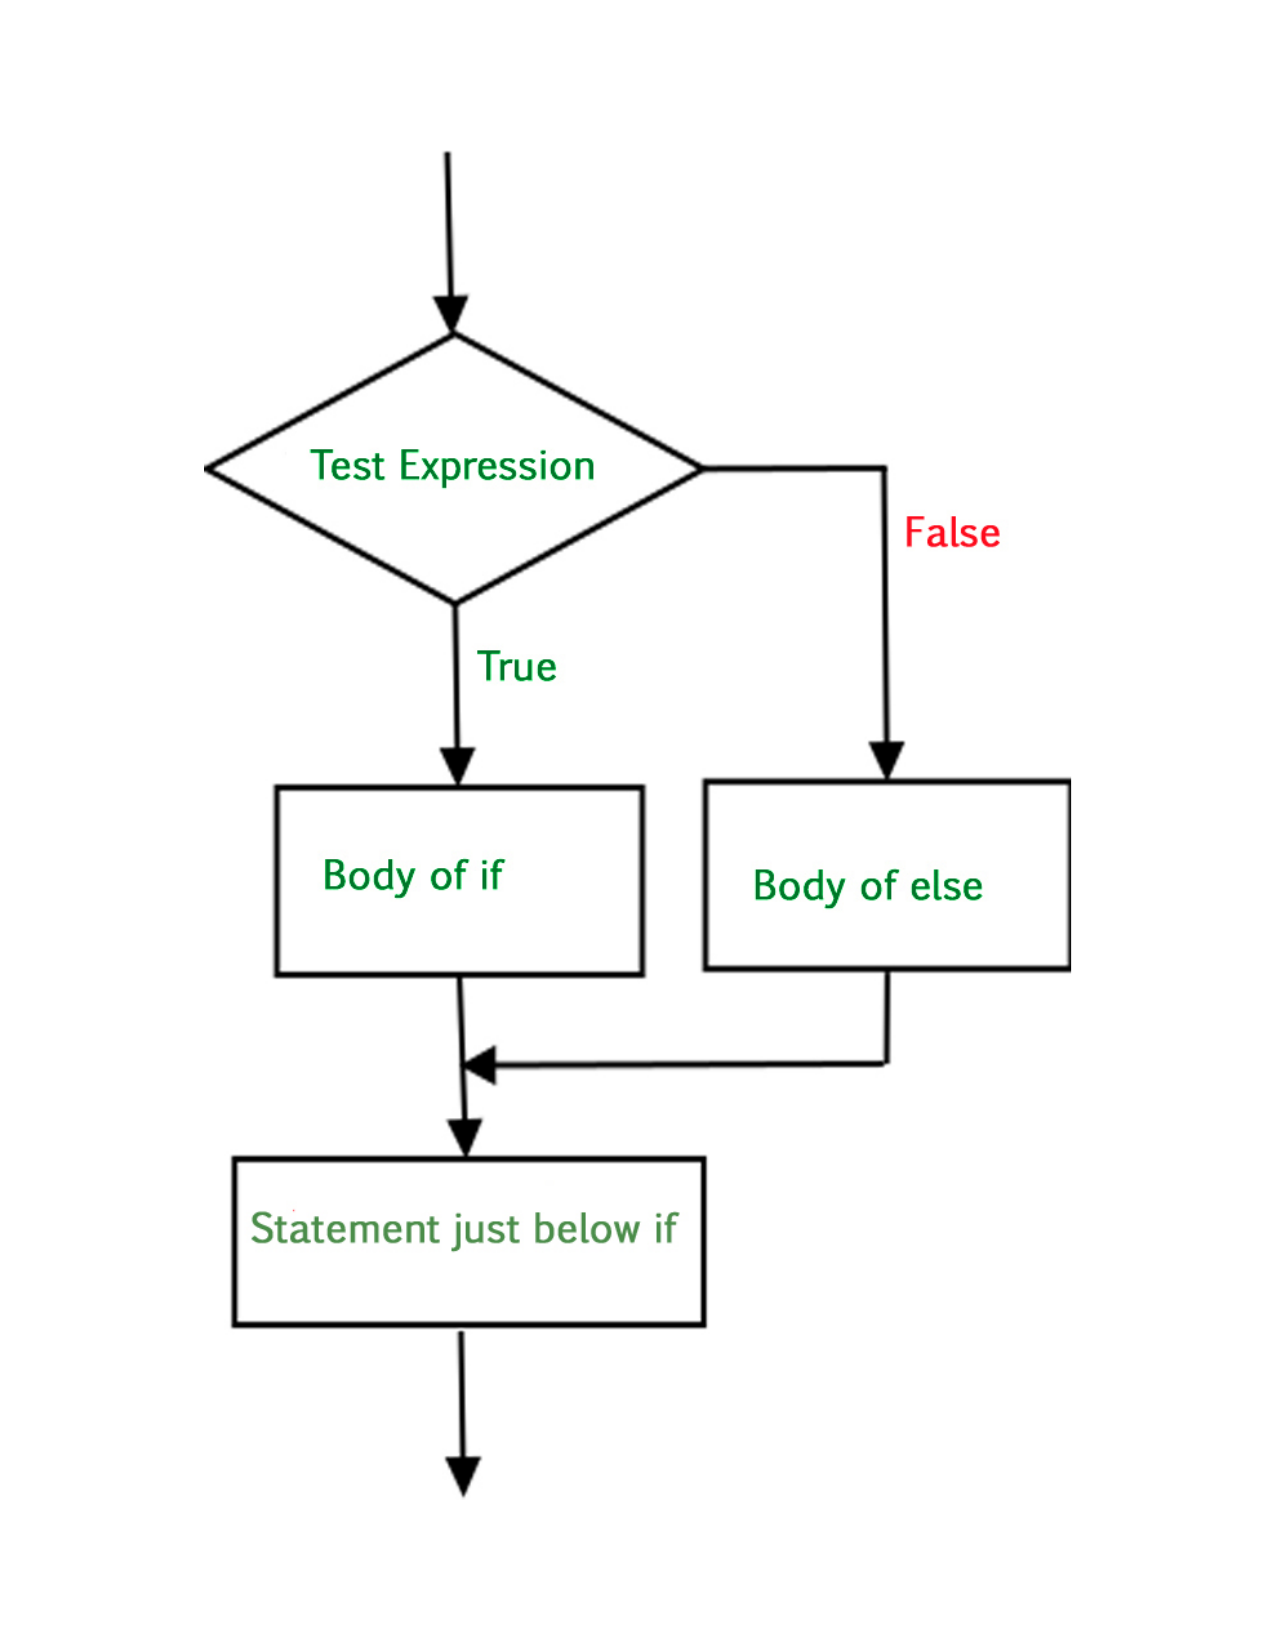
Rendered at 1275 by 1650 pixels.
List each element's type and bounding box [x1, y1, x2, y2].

picture [204, 150, 1072, 1500]
